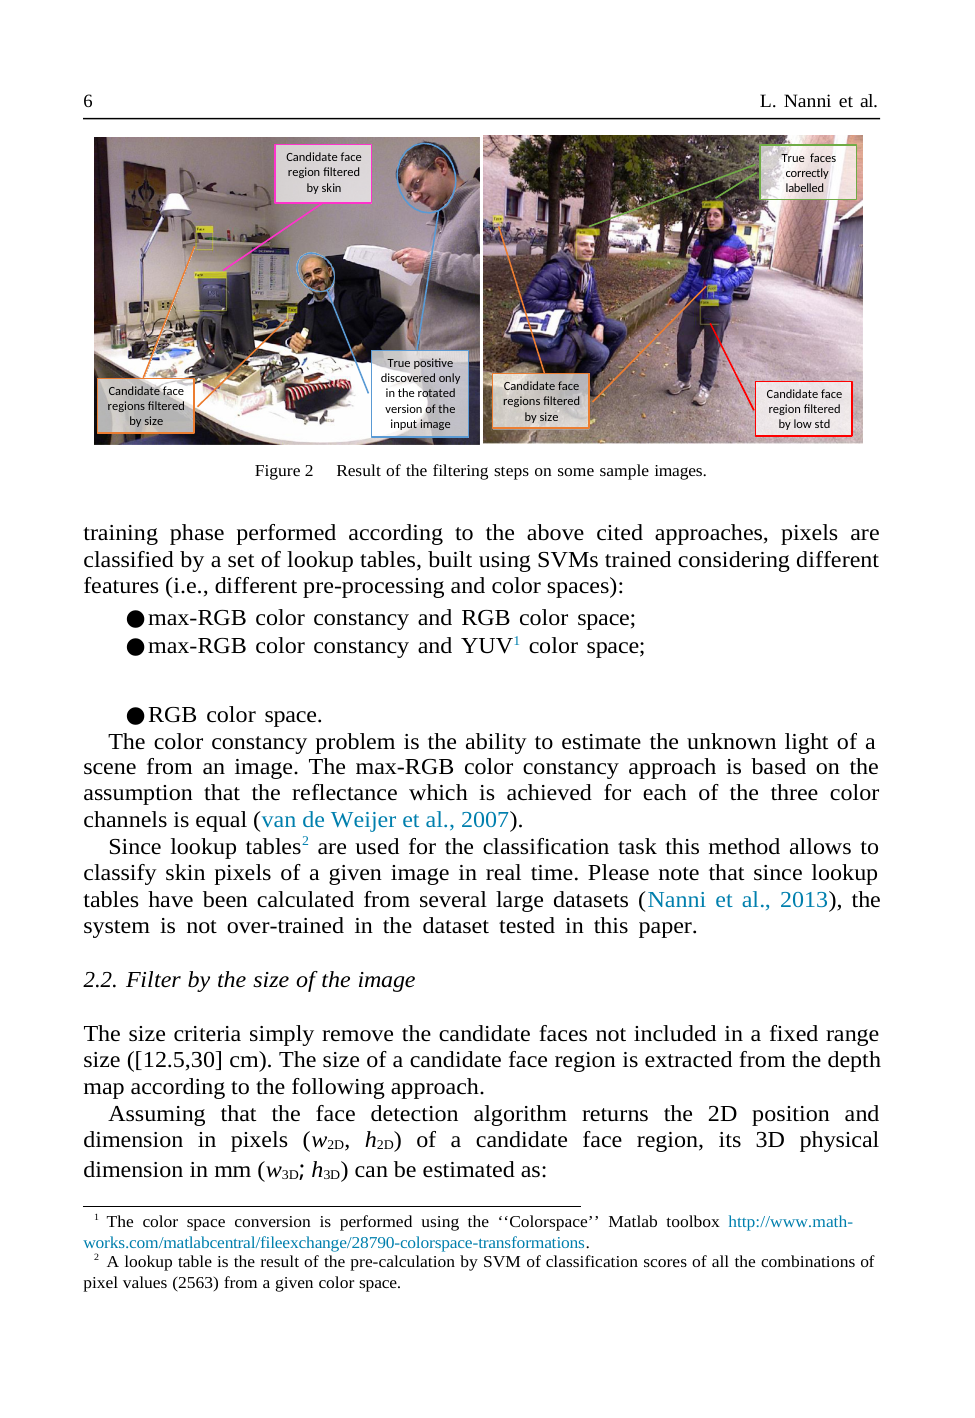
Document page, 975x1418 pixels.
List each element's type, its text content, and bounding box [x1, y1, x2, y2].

text Assuming that the face detection algorithm returns the 2D position and dimension in pixels (w2D, h2D) of a candidate face region, its 3D physical dimension in mm (w3D; h3D) can be estimated as: [83, 1100, 881, 1184]
text Since lookup tables2 are used for the classification task this method allows to classify skin pixels of a given image in real time. Please note that since lookup tables have been calculated from several large datasets (Nanni et al., 2013), the system is not over-trained in the dataset tested in this paper. [83, 833, 881, 939]
text scene from an image. The max-RGB color constancy approach is based on the assumption that the reflectance which is achieved for each of the three color channels is equal (van de Weijer et al., 2007). [83, 753, 881, 832]
text pixel values (2563) from a given color space. [83, 1273, 904, 1292]
list max-RGB color constancy and YUV1 color space; [125, 632, 904, 659]
picture [489, 1240, 495, 1248]
text 1 The color space conversion is performed using the ‘‘Colorspace’’ Matlab toolbox http://www.math- works.com/matlabcentral/fileexchange/28790-colorspace-transformations. [83, 1207, 881, 1252]
text The color constancy problem is the ability to estimate the unknown light of a [518, 739, 904, 752]
picture [369, 1237, 376, 1248]
picture [322, 1240, 327, 1248]
text 2 A lookup table is the result of the pre-calculation by SVM of classification scores of all the combinations of [94, 1253, 904, 1271]
text The size criteria simply remove the candidate faces not included in a fixed range size ([12.5,30] cm). The size of a candidate face region is extracted from the depth map according to the following approach. [83, 1020, 881, 1099]
text training phase performed according to the above cited approaches, pixels are classified by a set of lookup tables, built using SVMs trained considering different features (i.e., different pre-processing and color spaces): [83, 519, 881, 598]
list max-RGB color constancy and RGB color space; [125, 599, 904, 632]
picture [94, 136, 480, 445]
picture [306, 1236, 311, 1248]
picture [158, 1237, 163, 1248]
picture [194, 1240, 200, 1248]
picture [545, 1240, 551, 1248]
picture [145, 1240, 150, 1248]
picture [429, 1240, 440, 1248]
picture [760, 1216, 765, 1227]
picture [529, 1240, 536, 1248]
list Filter by the size of the image [83, 966, 904, 993]
picture [201, 1236, 209, 1248]
picture [483, 134, 863, 444]
picture [816, 1219, 822, 1227]
picture [765, 1216, 770, 1227]
picture [255, 1237, 260, 1248]
picture [344, 1237, 351, 1248]
picture [361, 1237, 368, 1243]
picture [104, 1240, 110, 1248]
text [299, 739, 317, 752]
picture [167, 1240, 173, 1248]
list RGB color space. [125, 659, 904, 739]
text Figure 2 Result of the filtering steps on some sample images. [254, 461, 904, 480]
